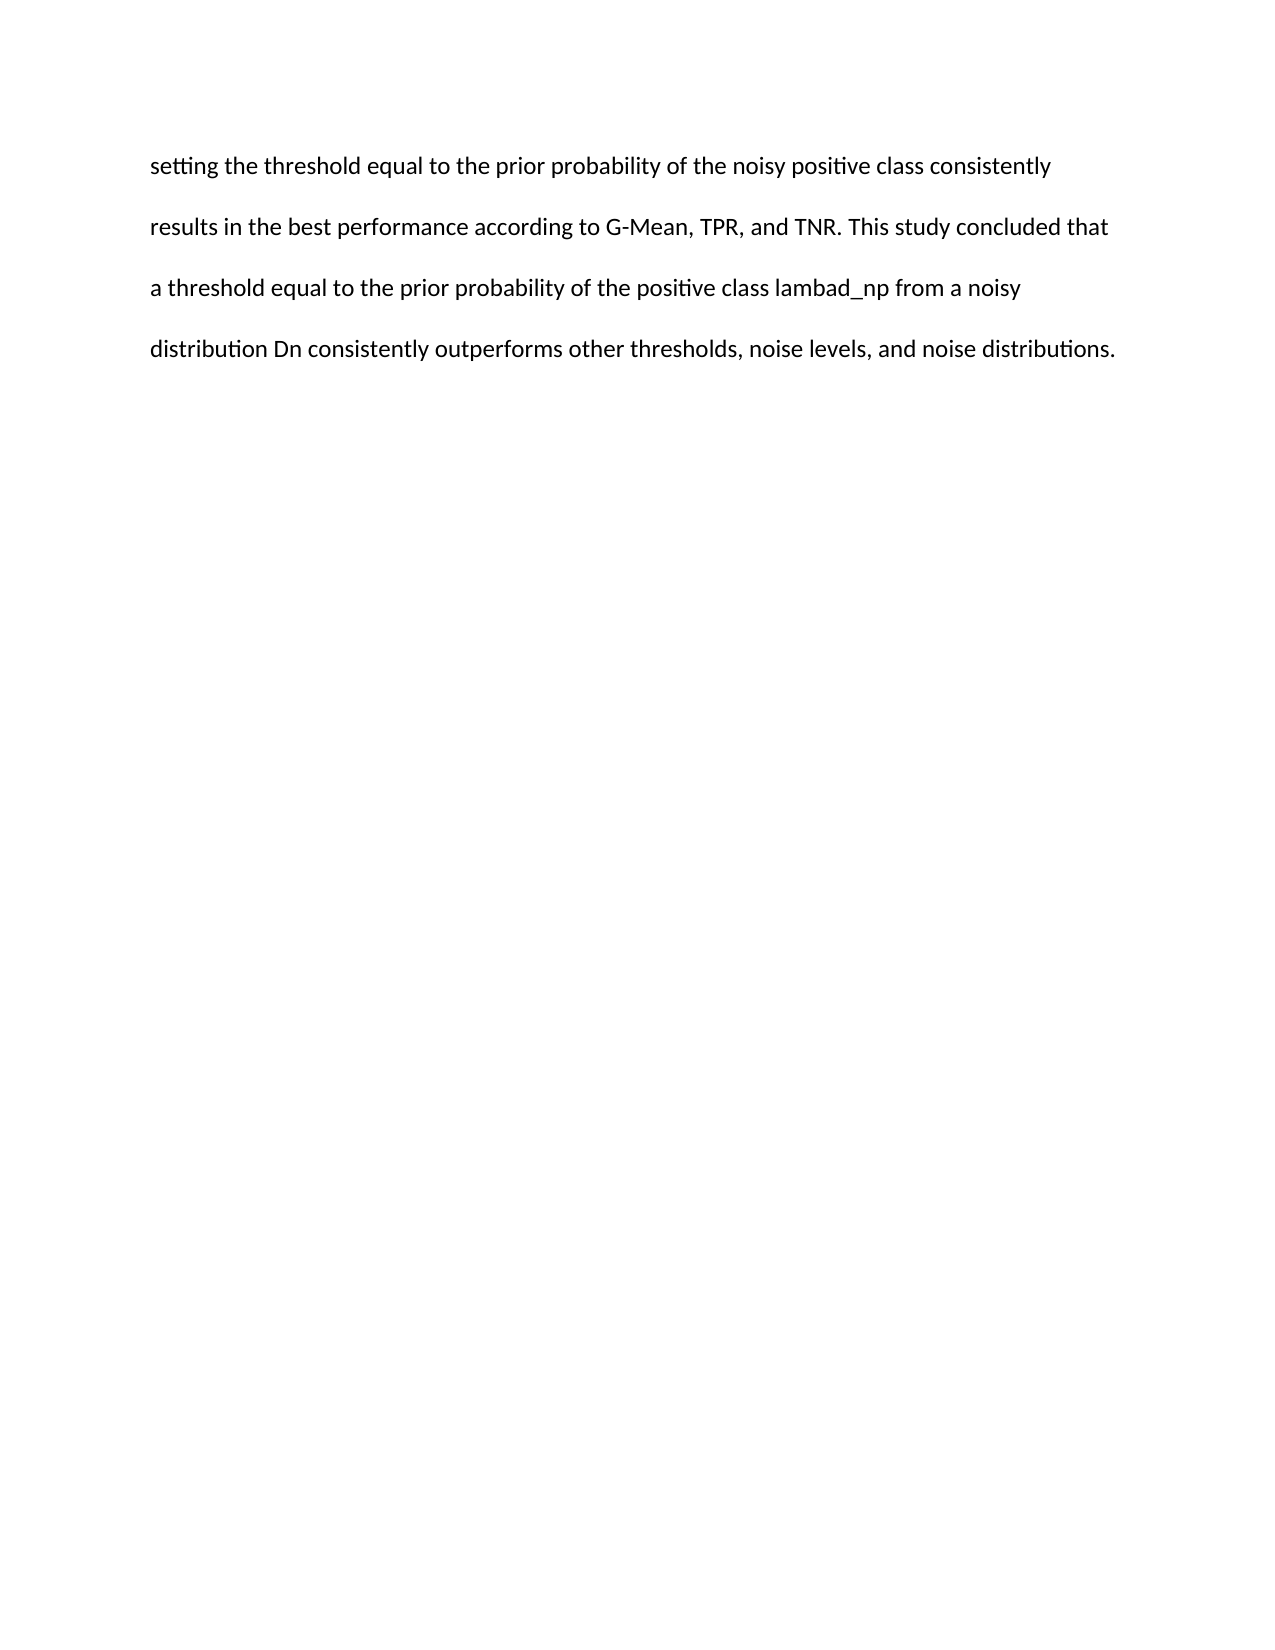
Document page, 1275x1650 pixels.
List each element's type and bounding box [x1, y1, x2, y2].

text [150, 150, 1125, 364]
